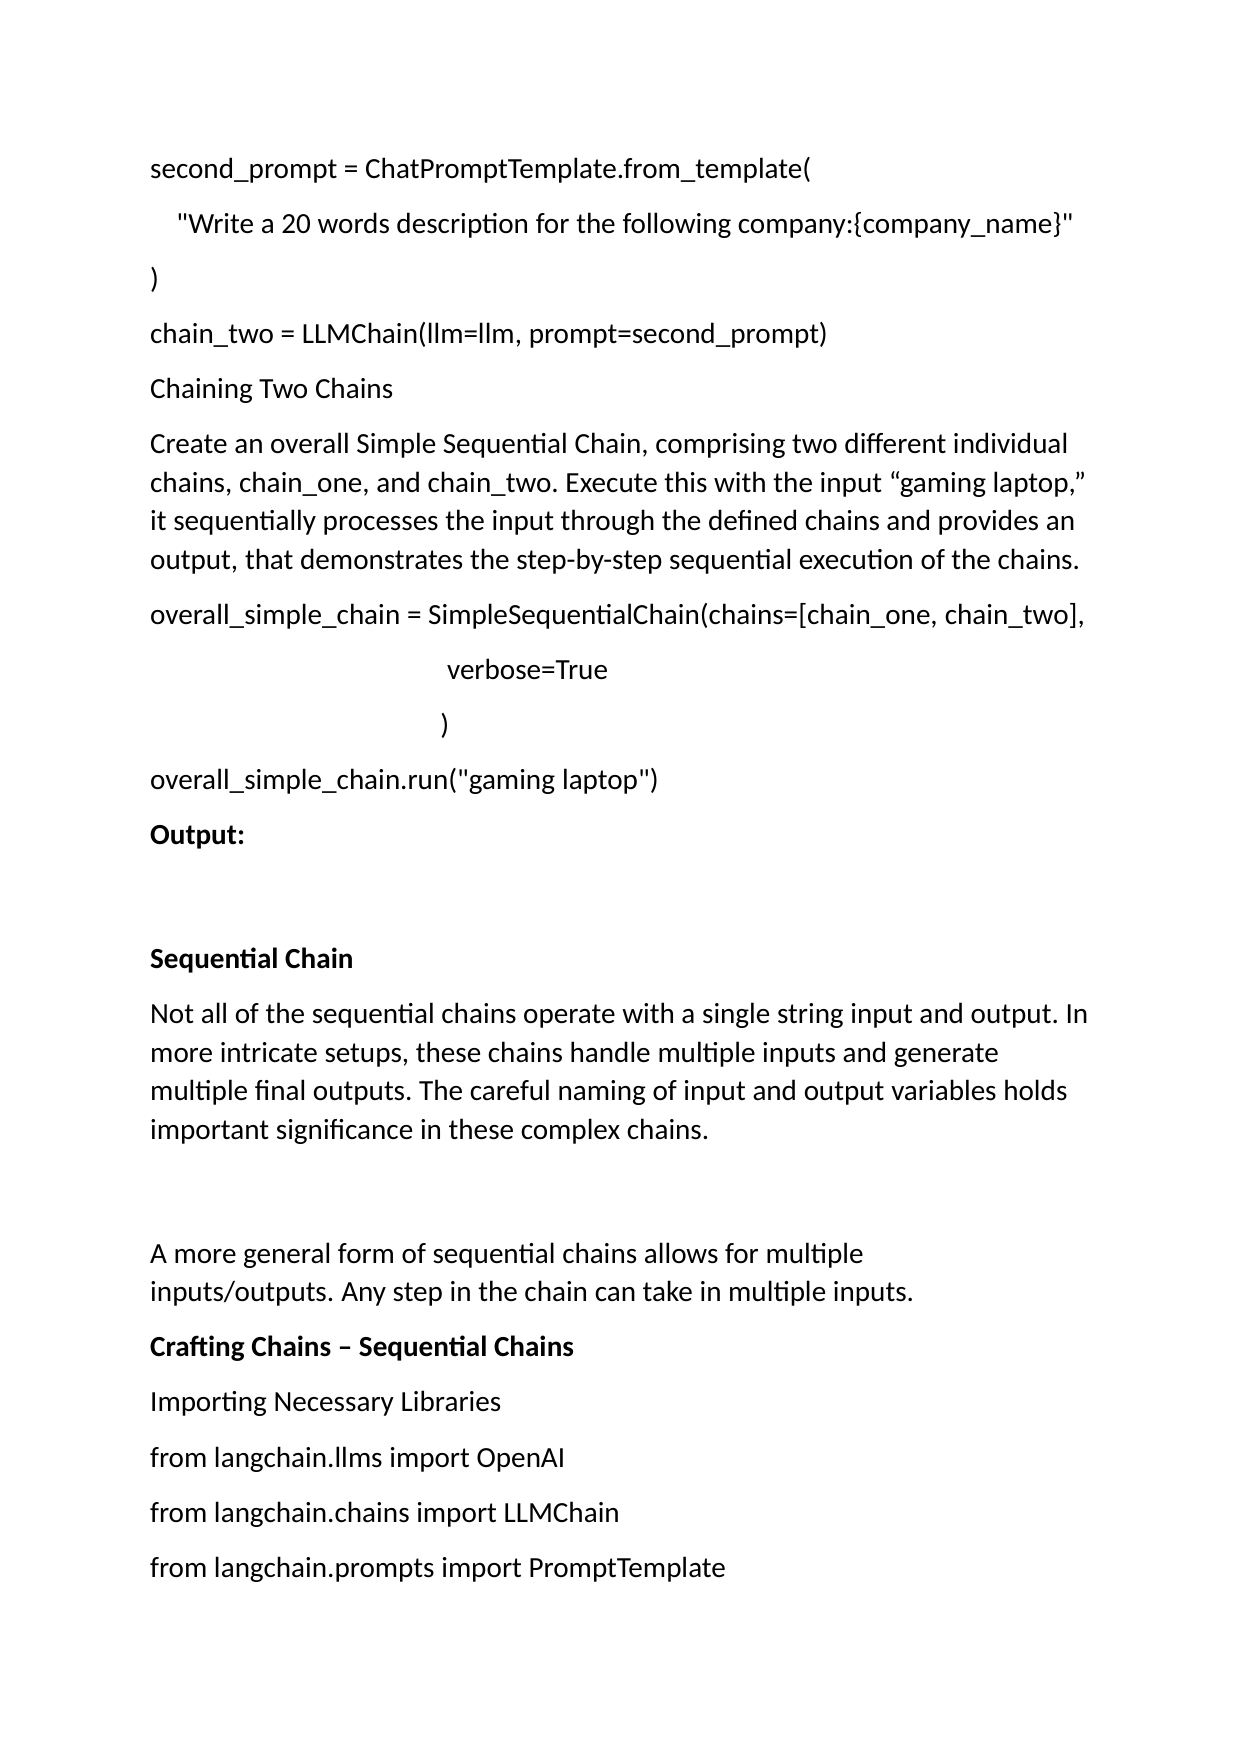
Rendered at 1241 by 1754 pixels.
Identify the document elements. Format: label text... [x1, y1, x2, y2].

text Importing Necessary Libraries [150, 1383, 1090, 1419]
text Create an overall Simple Sequential Chain, comprising two different individual chains, chain_one, and chain_two. Execute this with the input “gaming laptop,” it sequentially processes the input through the defined chains and provides an output, that demonstrates the step-by-step sequential execution of the chains. [150, 426, 1090, 576]
text chain_two = LLMChain(llm=llm, prompt=second_prompt) [150, 315, 1090, 351]
text "Write a 20 words description for the following company:{company_name}" [150, 205, 1090, 241]
text Sequential Chain [150, 940, 1090, 976]
text ) [150, 260, 1090, 296]
text from langchain.llms import OpenAI [150, 1439, 1090, 1474]
text from langchain.chains import LLMChain [150, 1494, 1090, 1529]
text from langchain.prompts import PromptTemplate [150, 1549, 1090, 1584]
text Chaining Two Chains [150, 370, 1090, 406]
text Crafting Chains – Sequential Chains [150, 1328, 1090, 1364]
text verbose=True [150, 651, 1090, 687]
text Not all of the sequential chains operate with a single string input and output. In more intricate setups, these chains handle multiple inputs and generate multiple final outputs. The careful naming of input and output variables holds important significance in these complex chains. [150, 996, 1090, 1146]
text ) [150, 706, 1090, 742]
text second_prompt = ChatPromptTemplate.from_template( [150, 150, 1090, 186]
text A more general form of sequential chains allows for multiple inputs/outputs. Any step in the chain can take in multiple inputs. [150, 1235, 1090, 1309]
text overall_simple_chain.run("gaming laptop") [150, 761, 1090, 797]
text Output: [150, 816, 1090, 852]
text overall_simple_chain = SimpleSequentialChain(chains=[chain_one, chain_two], [150, 596, 1090, 632]
